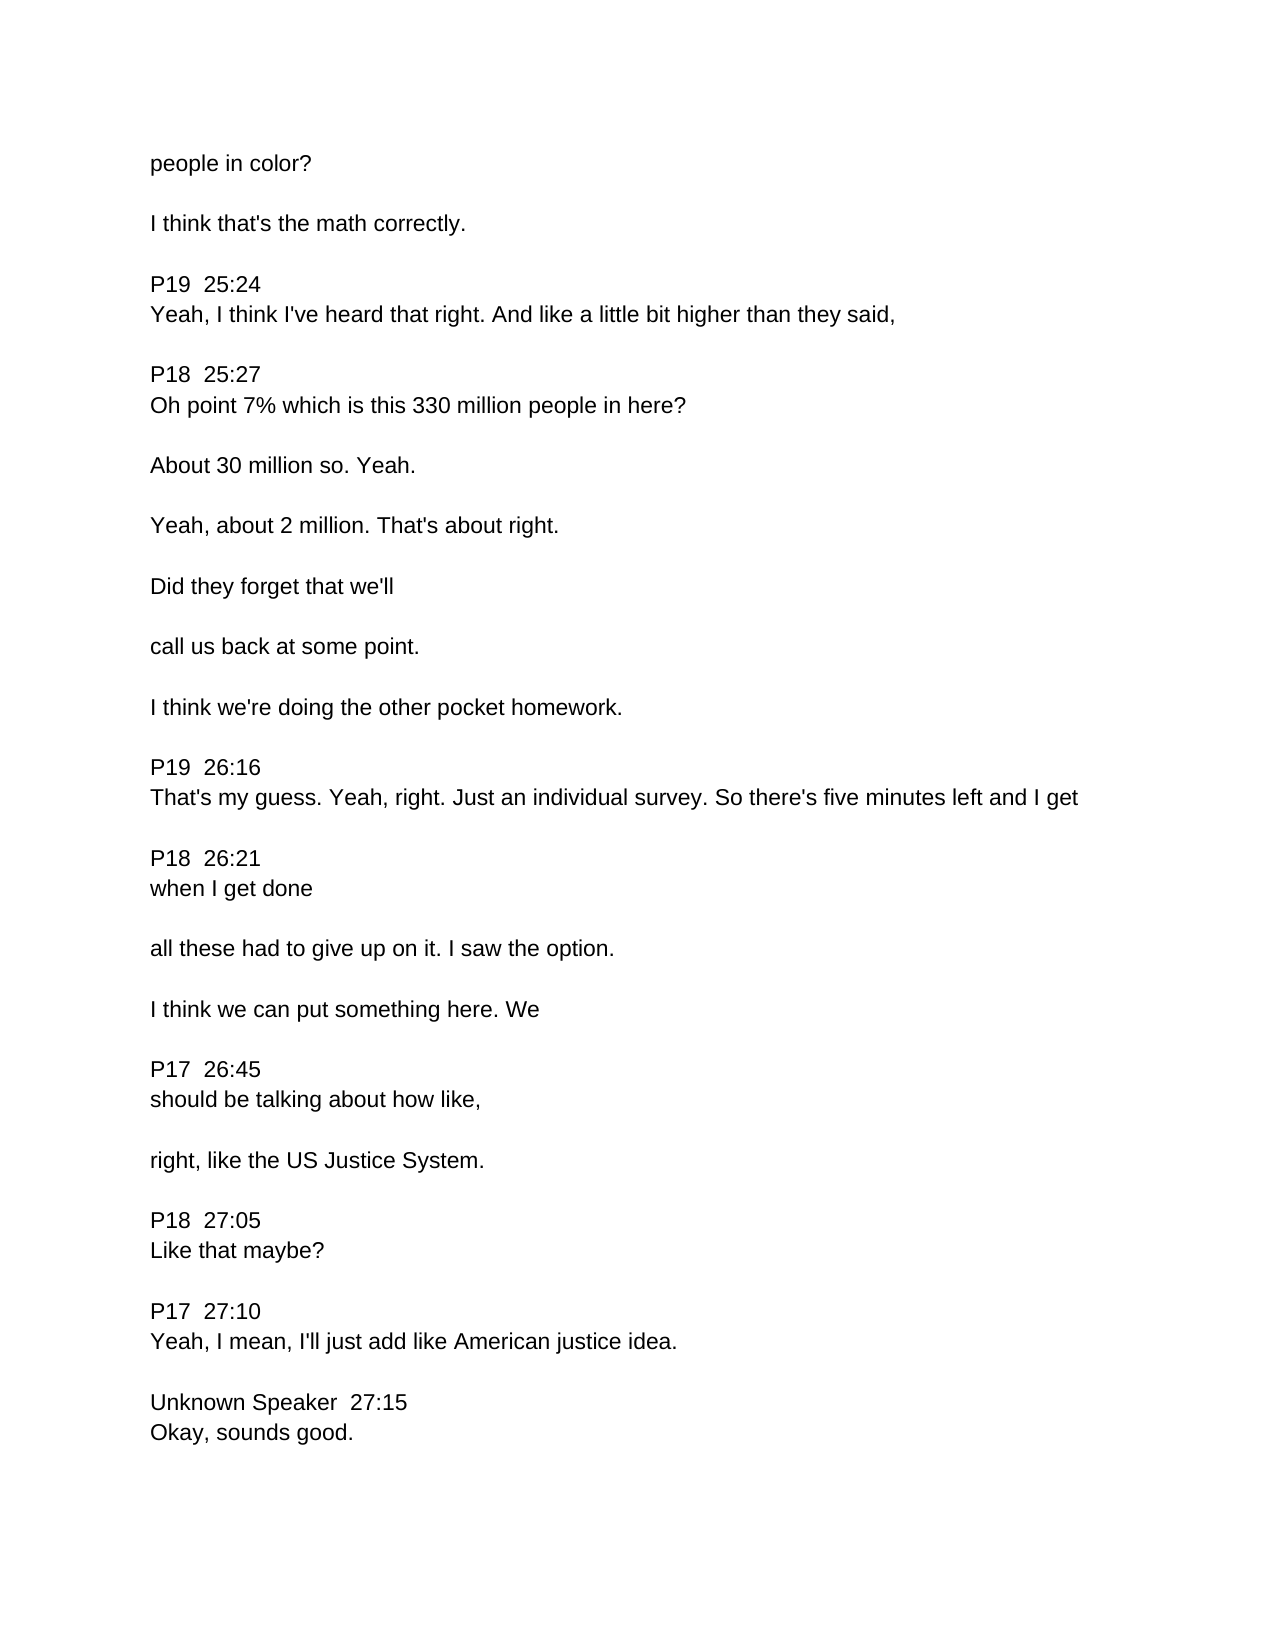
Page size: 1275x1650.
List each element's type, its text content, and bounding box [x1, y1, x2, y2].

text P18 27:05 [150, 1207, 1125, 1234]
text when I get done [150, 875, 1125, 901]
text call us back at some point. [150, 633, 1125, 660]
text Unknown Speaker 27:15 [150, 1388, 1125, 1415]
text Okay, sounds good. [150, 1419, 1125, 1445]
text Did they forget that we'll [150, 573, 1125, 599]
text I think that's the math correctly. [150, 210, 1125, 237]
text That's my guess. Yeah, right. Just an individual survey. So there's five minutes left and I get [150, 784, 1125, 811]
text About 30 million so. Yeah. [150, 452, 1125, 478]
text P19 25:24 [150, 271, 1125, 297]
text right, like the US Justice System. [150, 1147, 1125, 1173]
text Like that maybe? [150, 1237, 1125, 1264]
text Yeah, about 2 million. That's about right. [150, 512, 1125, 539]
text Yeah, I think I've heard that right. And like a little bit higher than they said, [150, 301, 1125, 327]
text P19 26:16 [150, 754, 1125, 781]
text all these had to give up on it. I saw the option. [150, 935, 1125, 962]
text Yeah, I mean, I'll just add like American justice idea. [150, 1328, 1125, 1354]
text should be talking about how like, [150, 1086, 1125, 1113]
text P18 26:21 [150, 845, 1125, 871]
text I think we can put something here. We [150, 996, 1125, 1022]
text people in color? [150, 150, 1125, 176]
text P18 25:27 [150, 361, 1125, 388]
text P17 26:45 [150, 1056, 1125, 1083]
text Oh point 7% which is this 330 million people in here? [150, 392, 1125, 418]
text P17 27:10 [150, 1298, 1125, 1324]
text I think we're doing the other pocket homework. [150, 694, 1125, 720]
